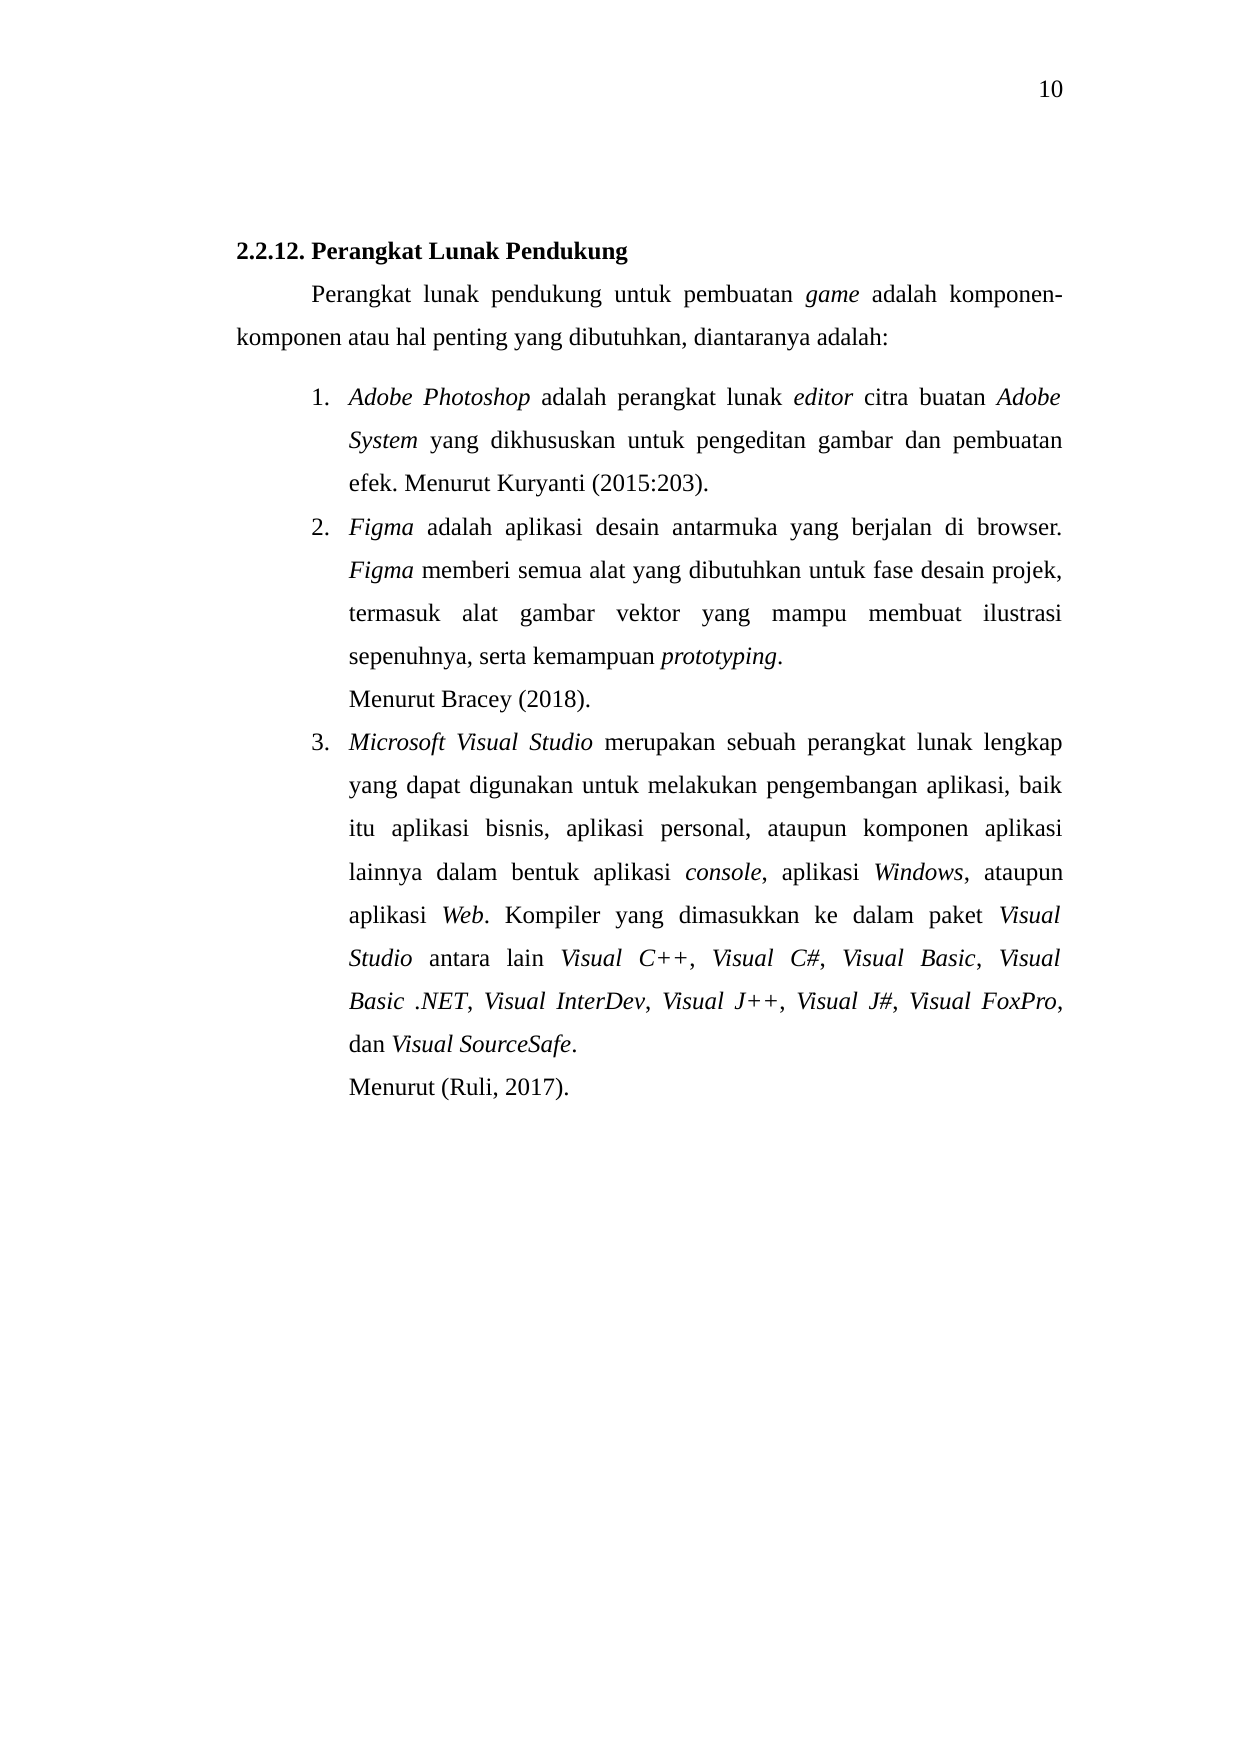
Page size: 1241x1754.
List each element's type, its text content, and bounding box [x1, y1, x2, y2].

list Adobe Photoshop adalah perangkat lunak editor citra buatan Adobe System yang dikhususkan untuk pengeditan gambar dan pembuatan efek. Menurut Kuryanti (2015:203). [311, 382, 1063, 497]
text Perangkat lunak pendukung untuk pembuatan game adalah komponen-komponen atau hal penting yang dibutuhkan, diantaranya adalah: [236, 279, 1063, 351]
list Menurut Bracey (2018). [349, 684, 1063, 713]
list Menurut (Ruli, 2017). [349, 1072, 1063, 1101]
subtitle Perangkat Lunak Pendukung [236, 236, 1063, 265]
list Microsoft Visual Studio merupakan sebuah perangkat lunak lengkap yang dapat digunakan untuk melakukan pengembangan aplikasi, baik itu aplikasi bisnis, aplikasi personal, ataupun komponen aplikasi lainnya dalam bentuk aplikasi console, aplikasi Windows, ataupun aplikasi Web. Kompiler yang dimasukkan ke dalam paket Visual Studio antara lain Visual C++, Visual C#, Visual Basic, Visual Basic .NET, Visual InterDev, Visual J++, Visual J#, Visual FoxPro, dan Visual SourceSafe. [311, 727, 1063, 1058]
list Figma adalah aplikasi desain antarmuka yang berjalan di browser. Figma memberi semua alat yang dibutuhkan untuk fase desain projek, termasuk alat gambar vektor yang mampu membuat ilustrasi sepenuhnya, serta kemampuan prototyping. [311, 512, 1063, 670]
